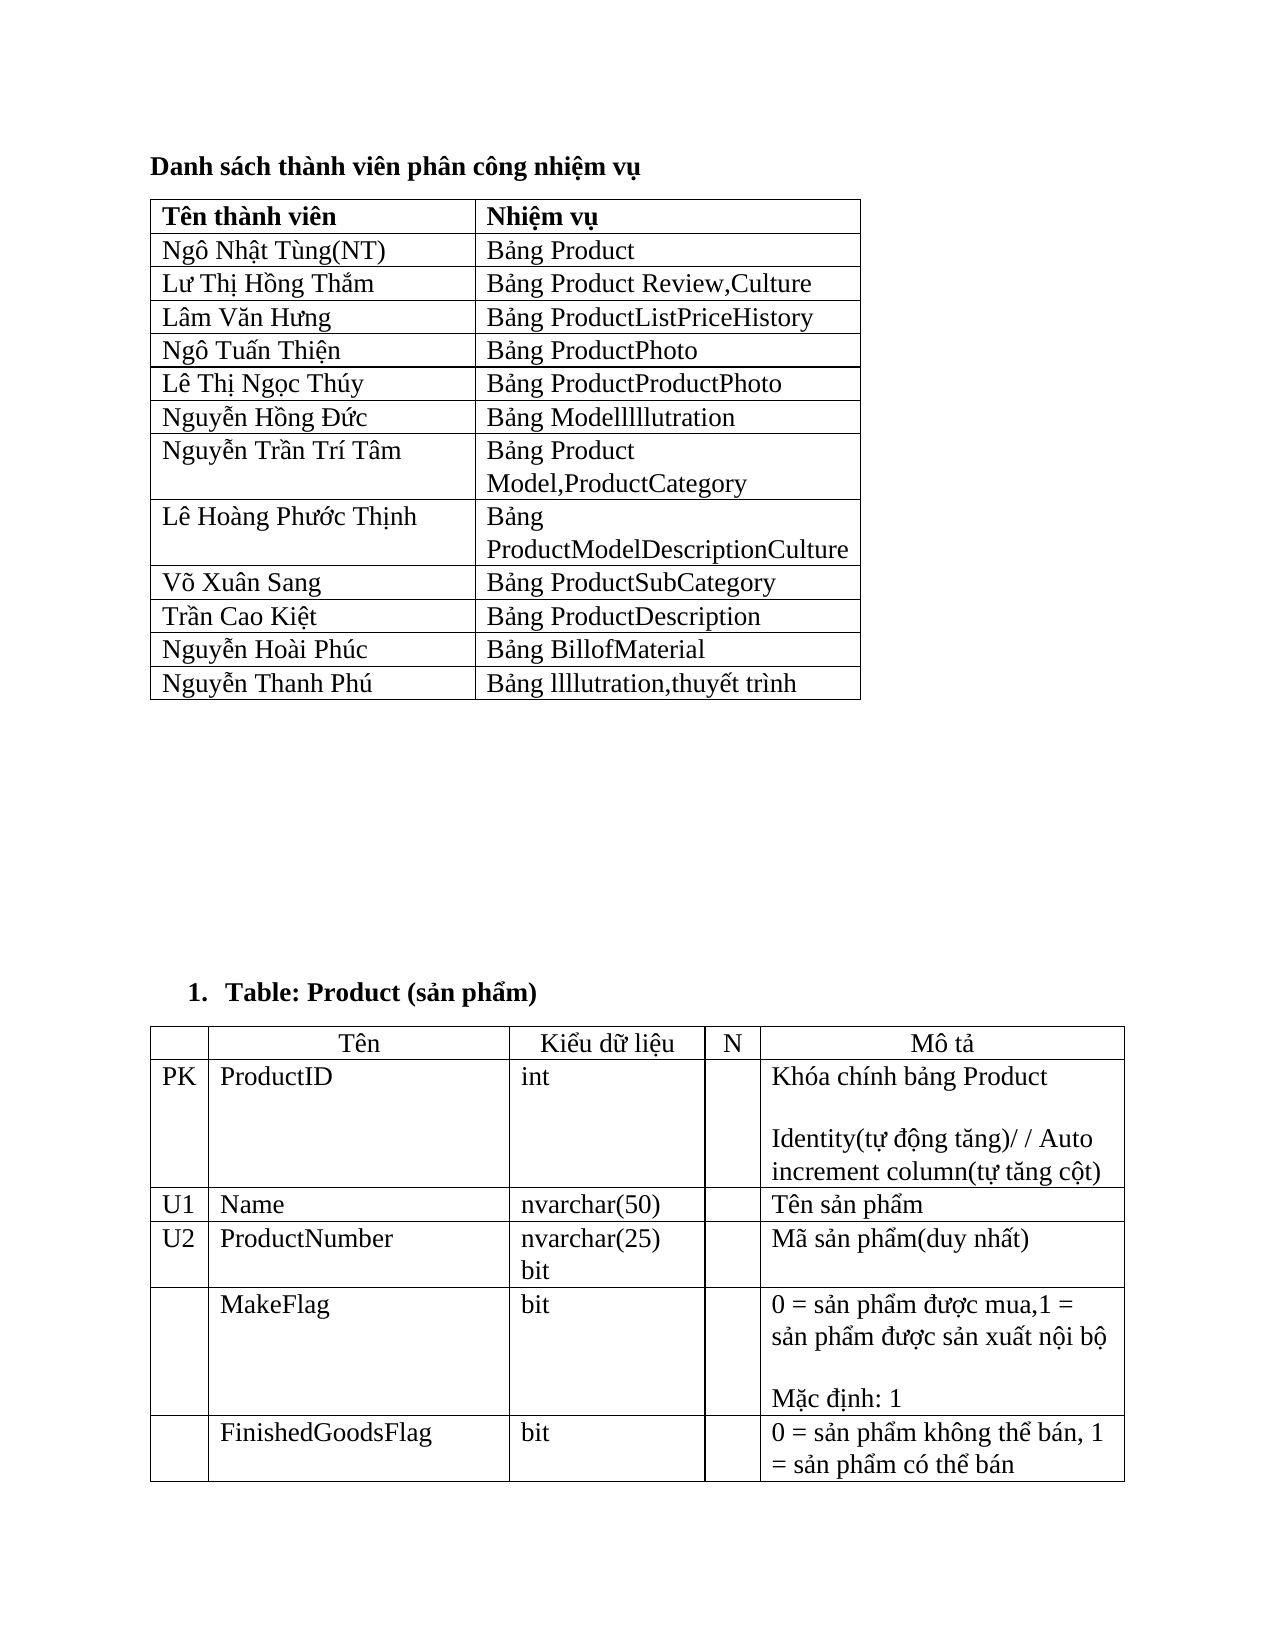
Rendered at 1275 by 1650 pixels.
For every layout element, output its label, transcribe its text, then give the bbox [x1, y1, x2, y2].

table_cell Bảng ProductModelDescriptionCulture [476, 500, 860, 565]
table_cell Bảng ProductDescription [476, 600, 860, 632]
table_cell Trần Cao Kiệt [151, 600, 475, 632]
table_cell Bảng ProductListPriceHistory [476, 301, 860, 333]
table_header Mô tả [761, 1027, 1124, 1059]
table_cell PK [151, 1060, 208, 1187]
table_cell Tên sản phẩm [761, 1188, 1124, 1221]
table_cell 0 = sản phẩm được mua,1 = sản phẩm được sản xuất nội bộ Mặc định: 1 [761, 1288, 1124, 1415]
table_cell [761, 1416, 1124, 1481]
table_cell Ngô Nhật Tùng(NT) [151, 234, 475, 266]
table_cell [151, 1416, 208, 1481]
table_header [151, 1027, 208, 1059]
table_cell Bảng ProductPhoto [476, 334, 860, 366]
table_cell Lư Thị Hồng Thắm [151, 267, 475, 299]
table_header Tên thành viên [151, 200, 475, 233]
table_cell Bảng Product [476, 234, 860, 266]
list Table: Product (sản phẩm) [187, 976, 1125, 1008]
table_cell int [510, 1060, 704, 1187]
table_cell nvarchar(50) [510, 1188, 704, 1221]
table_header Tên [209, 1027, 509, 1059]
table_cell U1 [151, 1188, 208, 1221]
table_cell Nguyễn Trần Trí Tâm [151, 434, 475, 499]
table_cell Ngô Tuấn Thiện [151, 334, 475, 366]
table_cell [706, 1288, 760, 1415]
table_cell nvarchar(25) bit [510, 1222, 704, 1287]
table_cell bit [510, 1288, 704, 1415]
table_cell [706, 1188, 760, 1221]
table_header Kiểu dữ liệu [510, 1027, 704, 1059]
table_header Nhiệm vụ [476, 200, 860, 233]
table_cell Nguyễn Hồng Đức [151, 401, 475, 433]
table_header N [706, 1027, 760, 1059]
table_cell Lâm Văn Hưng [151, 301, 475, 333]
table_cell Lê Thị Ngọc Thúy [151, 368, 475, 400]
table_cell Nguyễn Hoài Phúc [151, 633, 475, 666]
table_cell FinishedGoodsFlag [209, 1416, 509, 1481]
table_cell U2 [151, 1222, 208, 1287]
table_cell Bảng Modelllllutration [476, 401, 860, 433]
table_cell Bảng ProductSubCategory [476, 566, 860, 599]
table_cell Bảng BillofMaterial [476, 633, 860, 666]
table_cell Võ Xuân Sang [151, 566, 475, 599]
table_cell [706, 1222, 760, 1287]
table_cell [706, 1060, 760, 1187]
table_cell [706, 1416, 760, 1481]
table_cell Mã sản phẩm(duy nhất) [761, 1222, 1124, 1287]
table_cell ProductNumber [209, 1222, 509, 1287]
table_cell MakeFlag [209, 1288, 509, 1415]
table_cell Bảng Product Review,Culture [476, 267, 860, 299]
table_cell Bảng ProductProductPhoto [476, 368, 860, 400]
table_cell ProductID [209, 1060, 509, 1187]
table_cell Nguyễn Thanh Phú [151, 667, 475, 699]
table_cell Bảng llllutration,thuyết trình [476, 667, 860, 699]
table_cell Khóa chính bảng Product Identity(tự động tăng)/ / Auto increment column(tự tăng cột) [761, 1060, 1124, 1187]
table_cell Name [209, 1188, 509, 1221]
text Danh sách thành viên phân công nhiệm vụ [150, 150, 1125, 181]
table_cell [151, 1288, 208, 1415]
table_cell bit [510, 1416, 704, 1481]
table_cell Lê Hoàng Phước Thịnh [151, 500, 475, 565]
table_cell Bảng Product Model,ProductCategory [476, 434, 860, 499]
